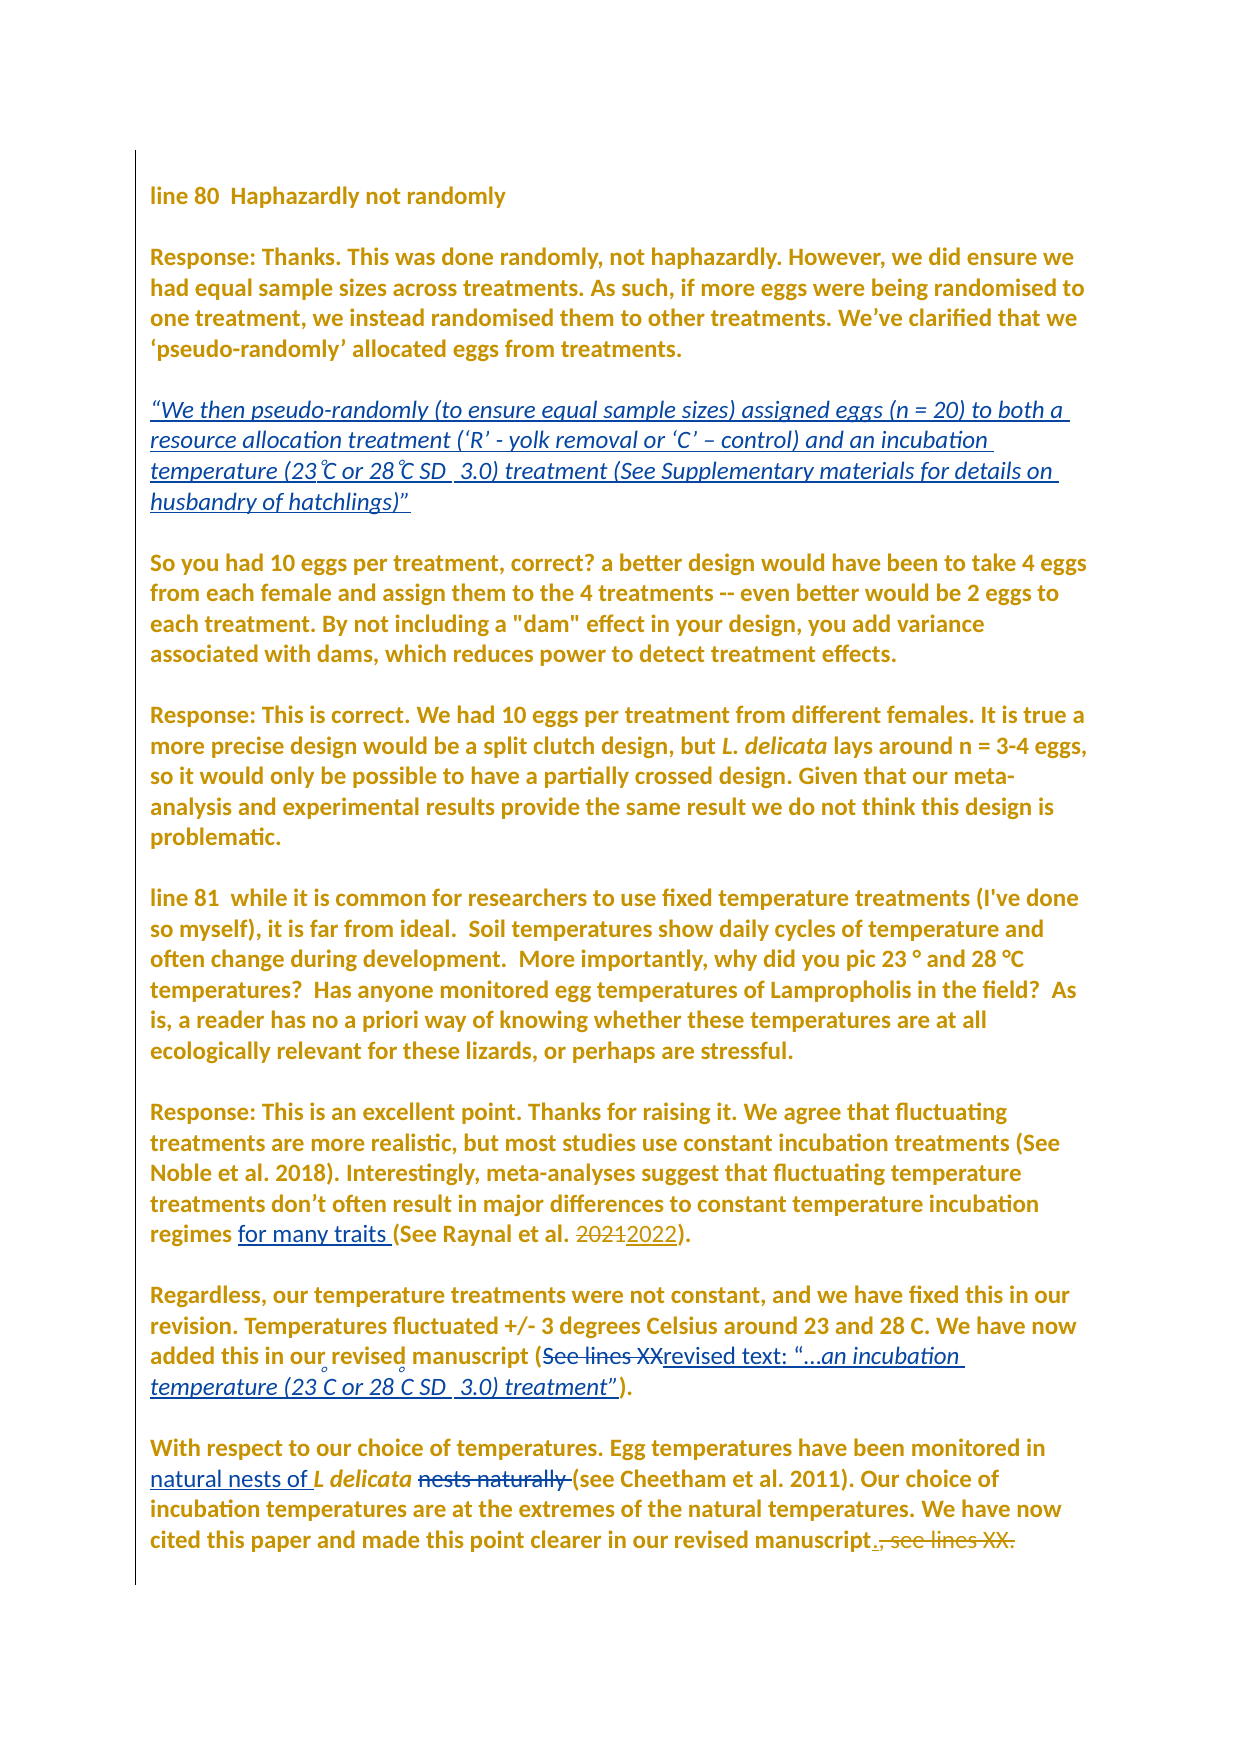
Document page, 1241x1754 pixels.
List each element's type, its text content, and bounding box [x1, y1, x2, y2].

text Regardless, our temperature treatments were not constant, and we have fixed this in our revision. Temperatures fluctuated +/- 3 degrees Celsius around 23 and 28 C. We have now added this in our revised manuscript (). [150, 1279, 1090, 1402]
text Response: Thanks. This was done randomly, not haphazardly. However, we did ensure we had equal sample sizes across treatments. As such, if more eggs were being randomised to one treatment, we instead randomised them to other treatments. We’ve clarified that we ‘pseudo-randomly’ allocated eggs from treatments. [150, 242, 1090, 364]
text line 80 Haphazardly not randomly [150, 181, 1090, 211]
text Response: This is an excellent point. Thanks for raising it. We agree that fluctuating treatments are more realistic, but most studies use constant incubation treatments (See Noble et al. 2018). Interestingly, meta-analyses suggest that fluctuating temperature treatments don’t often result in major differences to constant temperature incubation regimes (See Raynal et al. ). [150, 1096, 1090, 1249]
text Response: This is correct. We had 10 eggs per treatment from different females. It is true a more precise design would be a split clutch design, but L. delicata lays around n = 3-4 eggs, so it would only be possible to have a partially crossed design. Given that our meta-analysis and experimental results provide the same result we do not think this design is problematic. [150, 699, 1090, 852]
text With respect to our choice of temperatures. Egg temperatures have been monitored in L delicata (see Cheetham et al. 2011). Our choice of incubation temperatures are at the extremes of the natural temperatures. We have now cited this paper and made this point clearer in our revised manuscript [150, 1432, 1090, 1554]
text line 81 while it is common for researchers to use fixed temperature treatments (I've done so myself), it is far from ideal. Soil temperatures show daily cycles of temperature and often change during development. More importantly, why did you pic 23 ° and 28 °C temperatures? Has anyone monitored egg temperatures of Lampropholis in the field? As is, a reader has no a priori way of knowing whether these temperatures are at all ecologically relevant for these lizards, or perhaps are stressful. [150, 882, 1090, 1066]
text So you had 10 eggs per treatment, correct? a better design would have been to take 4 eggs from each female and assign them to the 4 treatments -- even better would be 2 eggs to each treatment. By not including a "dam" effect in your design, you add variance associated with dams, which reduces power to detect treatment effects. [150, 547, 1090, 669]
